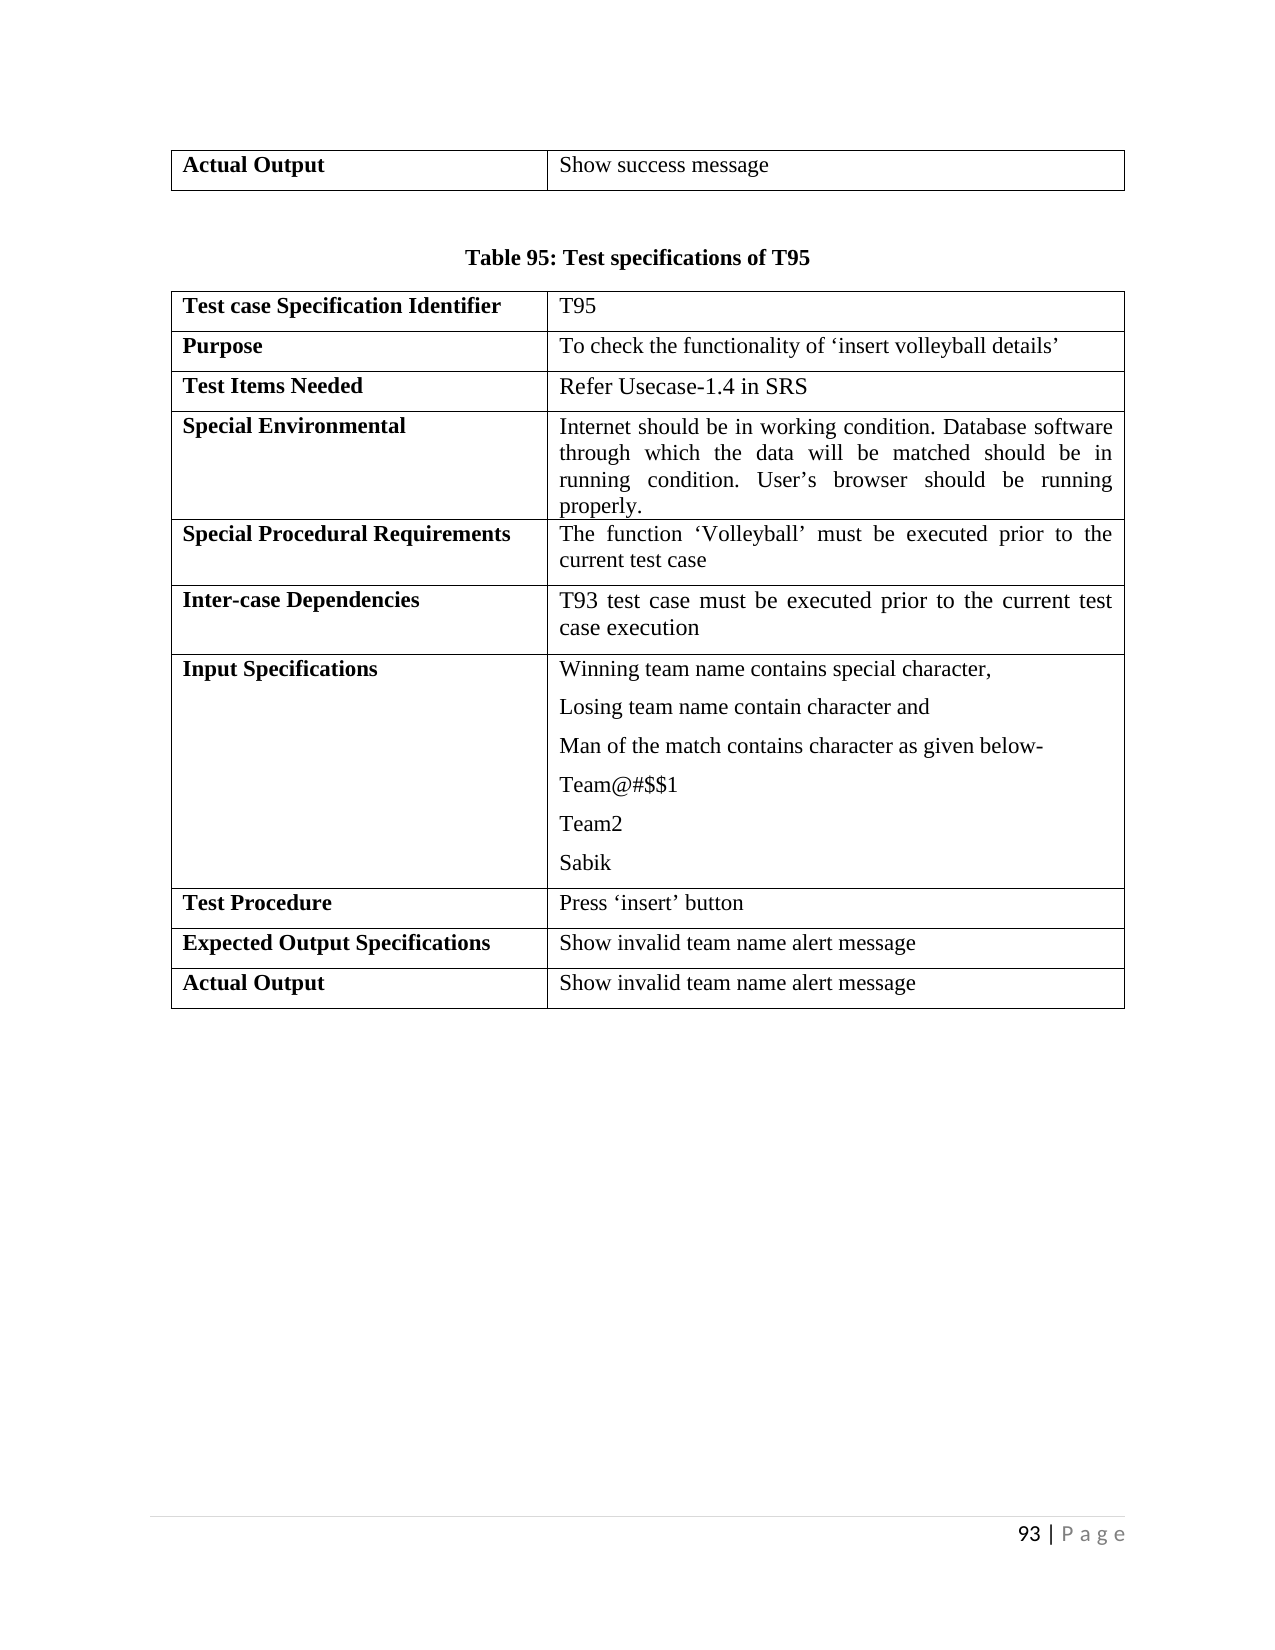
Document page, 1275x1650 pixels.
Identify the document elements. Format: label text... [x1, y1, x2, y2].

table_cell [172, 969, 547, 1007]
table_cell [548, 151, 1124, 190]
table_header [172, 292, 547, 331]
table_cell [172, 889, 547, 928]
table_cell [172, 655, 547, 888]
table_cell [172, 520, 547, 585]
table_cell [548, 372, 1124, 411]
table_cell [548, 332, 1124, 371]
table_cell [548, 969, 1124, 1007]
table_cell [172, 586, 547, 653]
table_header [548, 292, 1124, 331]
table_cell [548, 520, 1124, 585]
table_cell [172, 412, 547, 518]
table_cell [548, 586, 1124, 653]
text Table 95: Test specifications of T95 [150, 244, 1125, 270]
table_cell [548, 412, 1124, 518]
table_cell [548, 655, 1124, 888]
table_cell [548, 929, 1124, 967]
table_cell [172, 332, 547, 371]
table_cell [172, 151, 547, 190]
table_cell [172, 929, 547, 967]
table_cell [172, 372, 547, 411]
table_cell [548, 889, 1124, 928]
